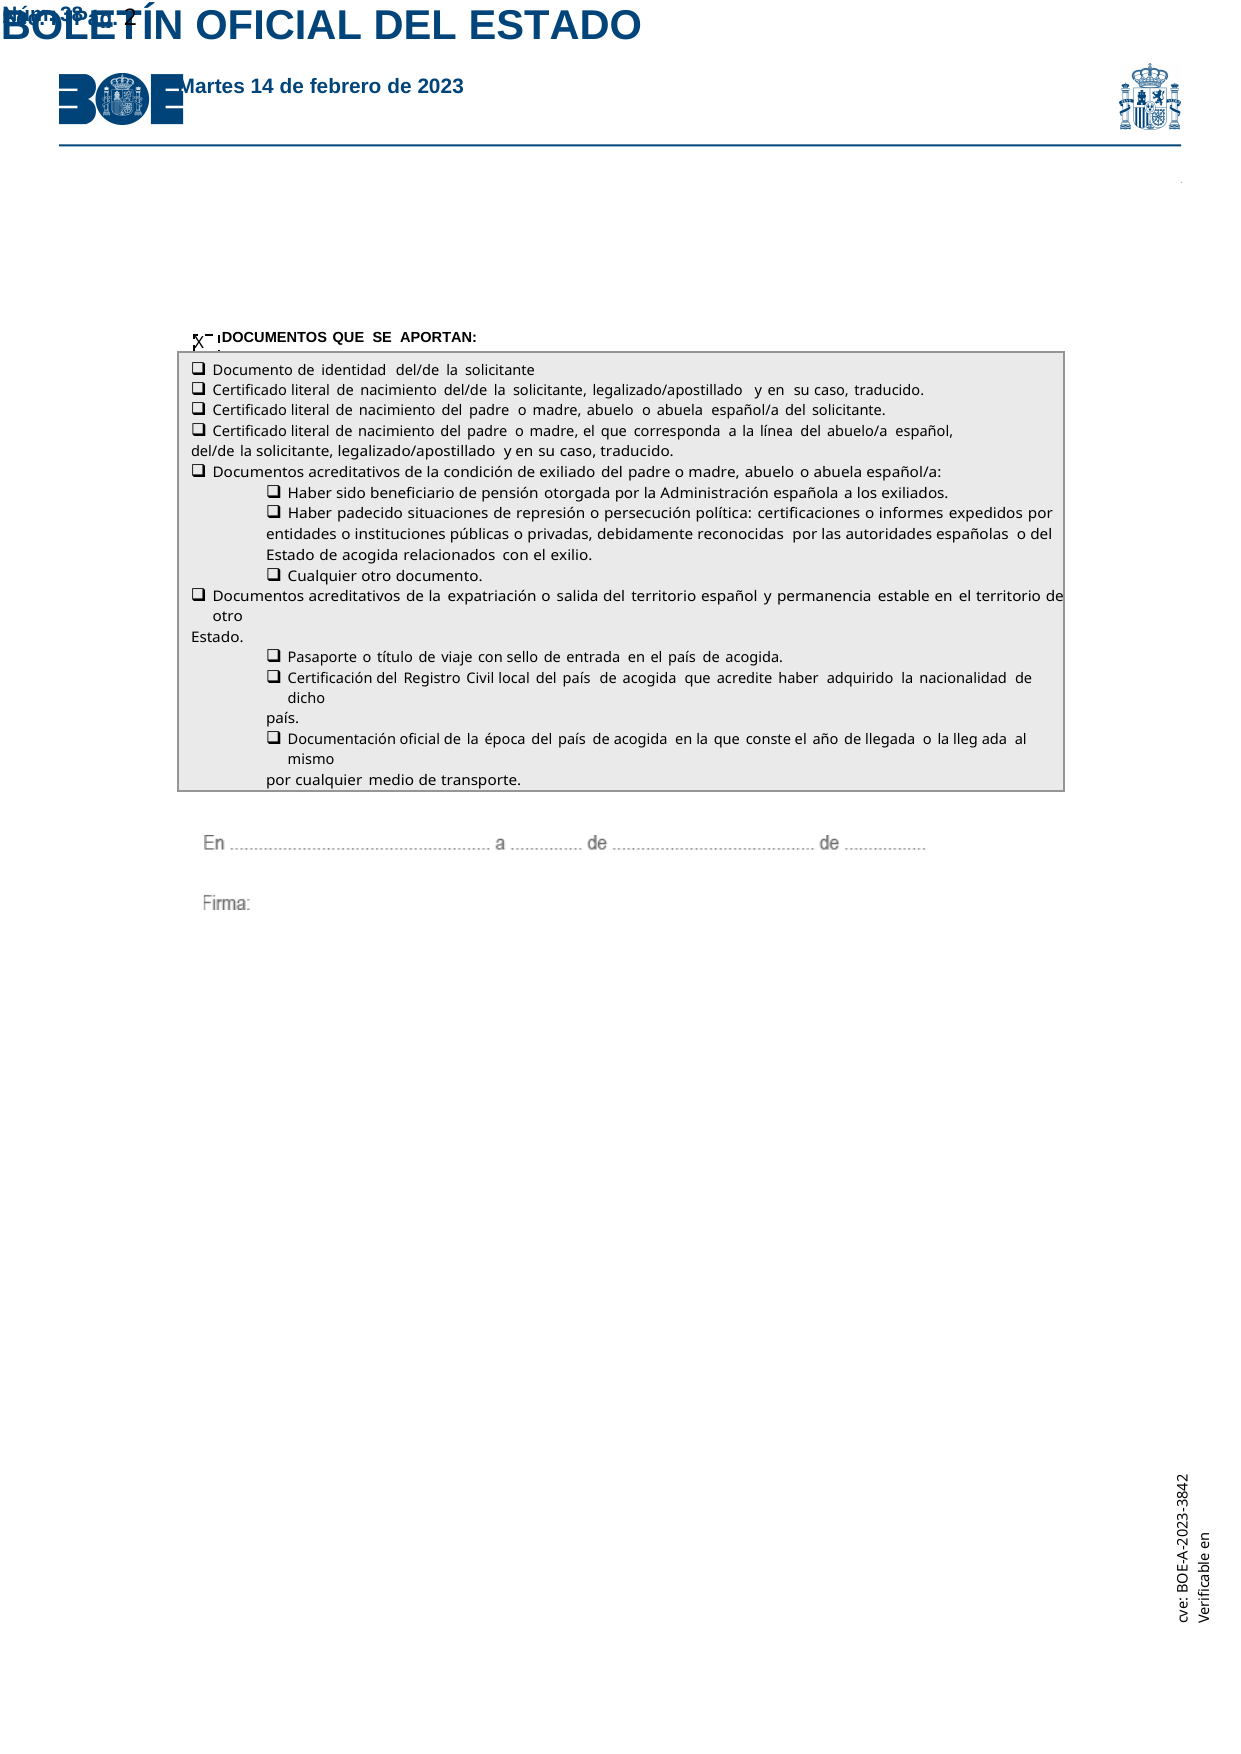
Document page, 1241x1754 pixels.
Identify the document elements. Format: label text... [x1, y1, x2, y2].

list DOCUMENTOS QUE SE APORTAN: [222, 329, 1076, 346]
picture [59, 73, 184, 125]
picture [1119, 63, 1181, 130]
picture [203, 835, 926, 910]
